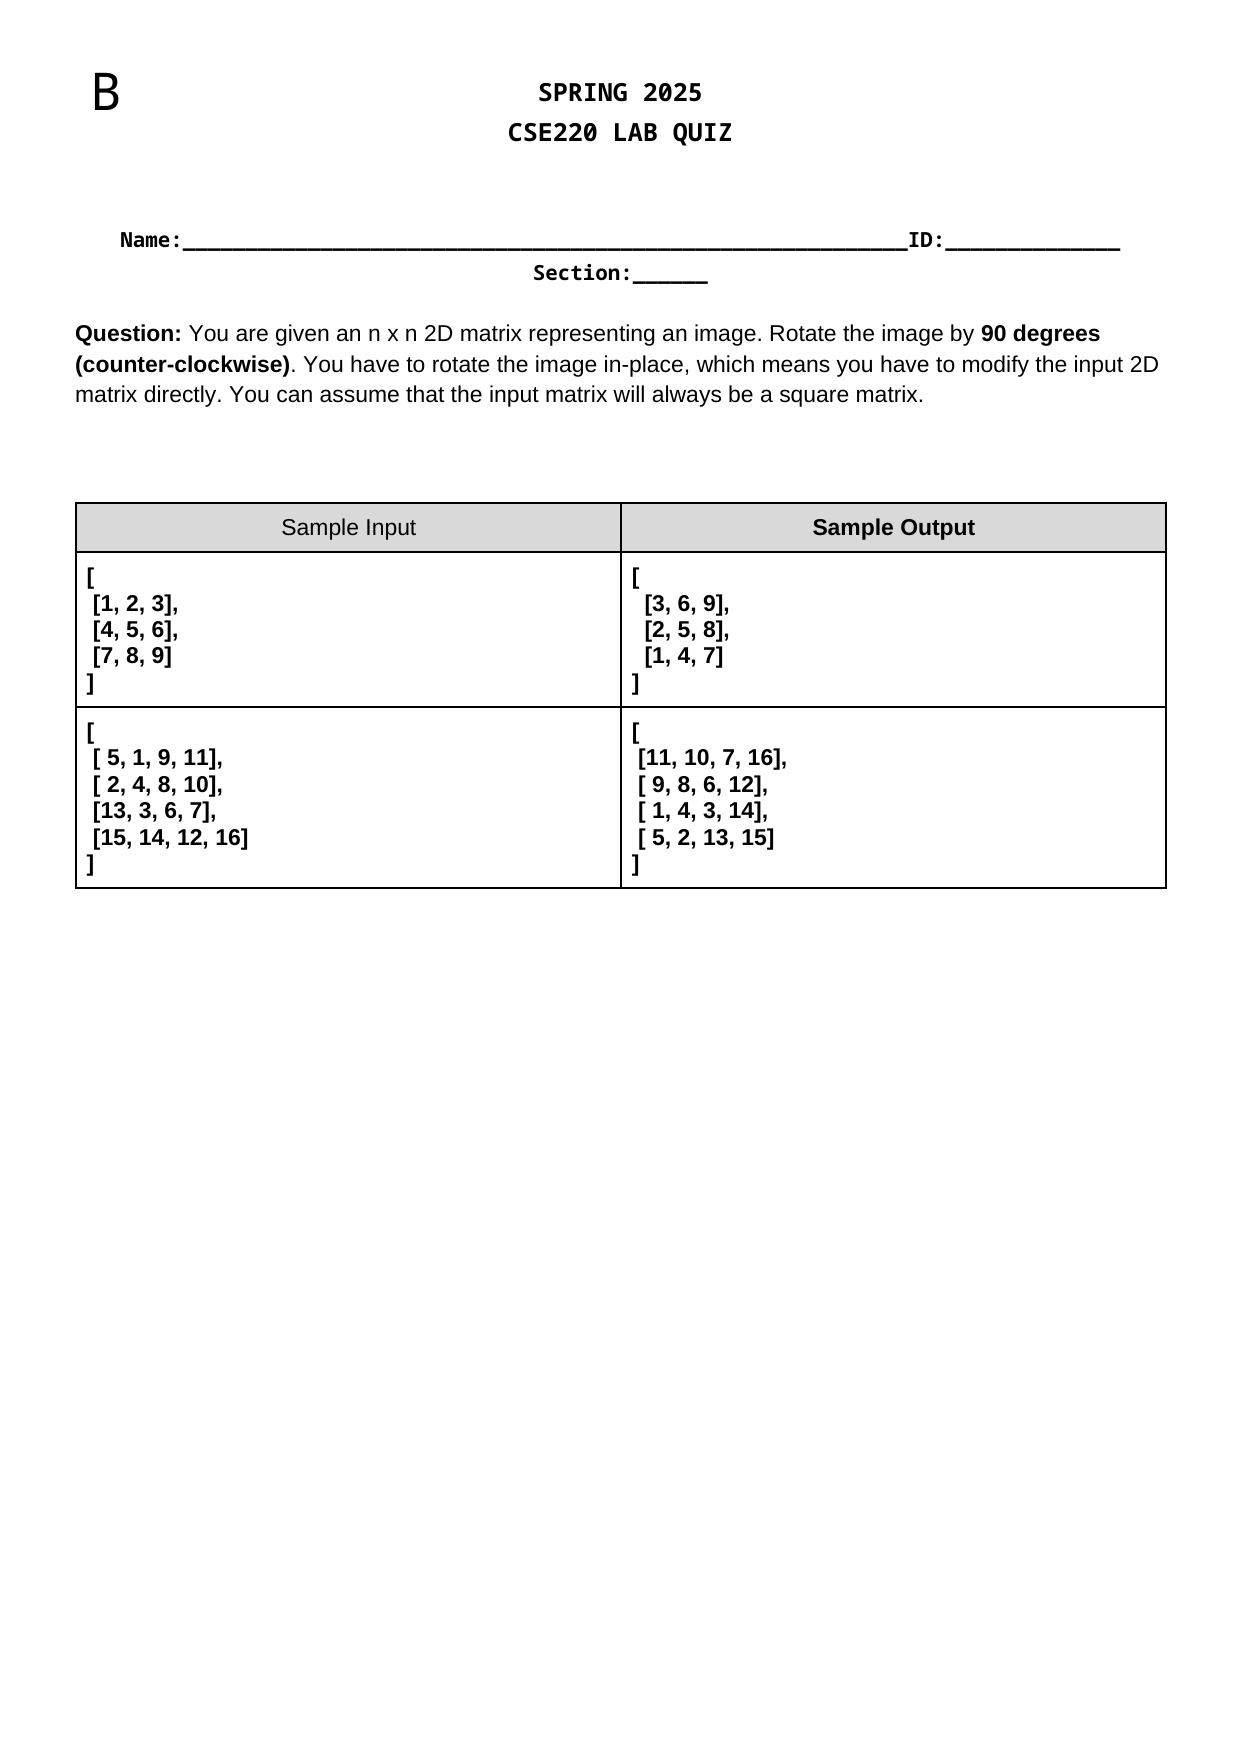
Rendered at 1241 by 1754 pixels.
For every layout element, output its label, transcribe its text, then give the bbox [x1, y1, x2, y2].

text Question: You are given an n x n 2D matrix representing an image. Rotate the image by 90 degrees (counter-clockwise). You have to rotate the image in-place, which means you have to modify the input 2D matrix directly. You can assume that the input matrix will always be a square matrix. [75, 320, 1165, 407]
